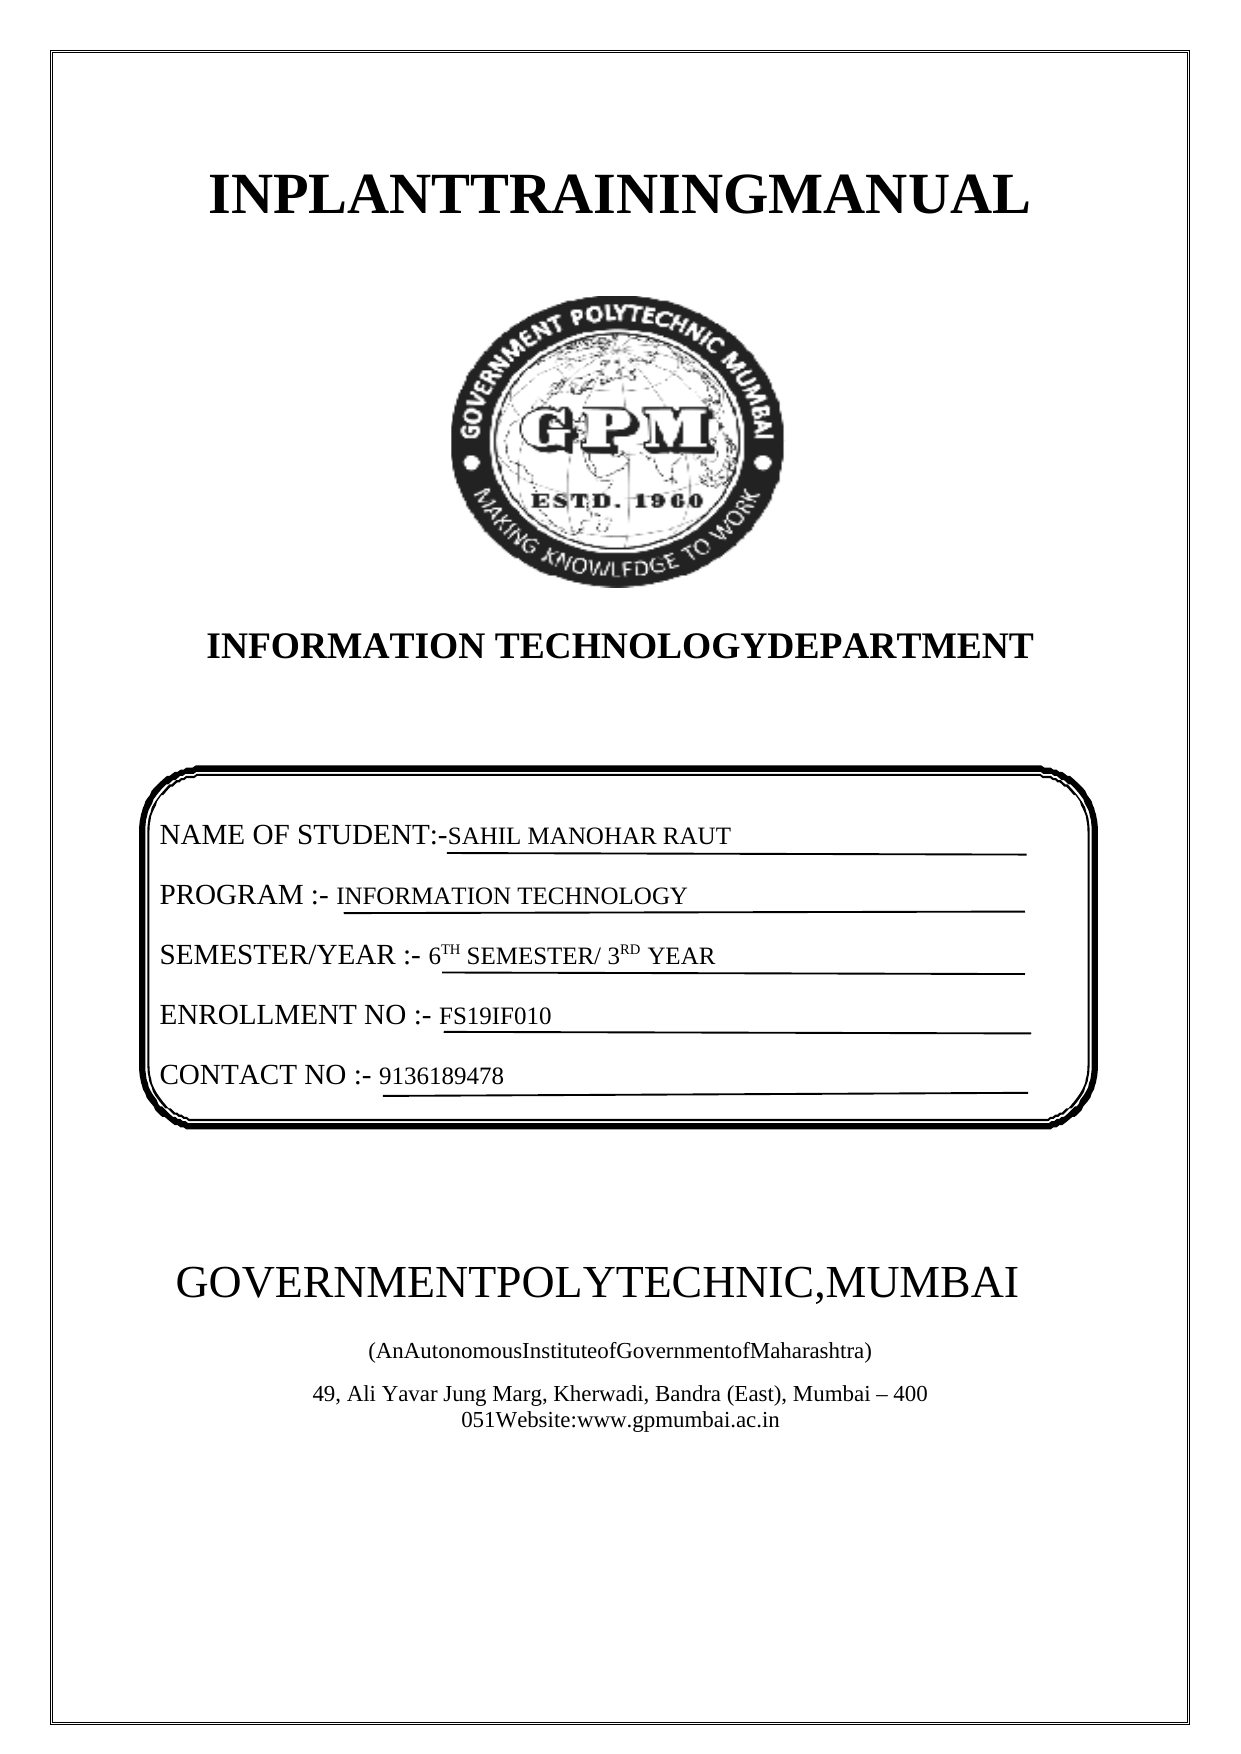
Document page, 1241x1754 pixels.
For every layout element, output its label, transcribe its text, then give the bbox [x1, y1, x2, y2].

text CONTACT NO :- 9136189478 [119, 1057, 1169, 1091]
text NAME OF STUDENT:-SAHIL MANOHAR RAUT [119, 817, 1169, 851]
text (AnAutonomousInstituteofGovernmentofMaharashtra) [164, 1337, 1077, 1363]
text SEMESTER/YEAR :- 6TH SEMESTER/ 3RD YEAR [119, 937, 1169, 971]
text INPLANTTRAININGMANUAL [168, 158, 1071, 227]
picture [451, 296, 786, 588]
text ENROLLMENT NO :- FS19IF010 [119, 997, 1169, 1031]
text GOVERNMENTPOLYTECHNIC,MUMBAI [119, 1254, 1076, 1307]
text PROGRAM :- INFORMATION TECHNOLOGY [119, 877, 1169, 911]
text 49, Ali Yavar Jung Marg, Kherwadi, Bandra (East), Mumbai – 400 051Website:www.gpmumbai.ac.in [237, 1380, 1003, 1432]
